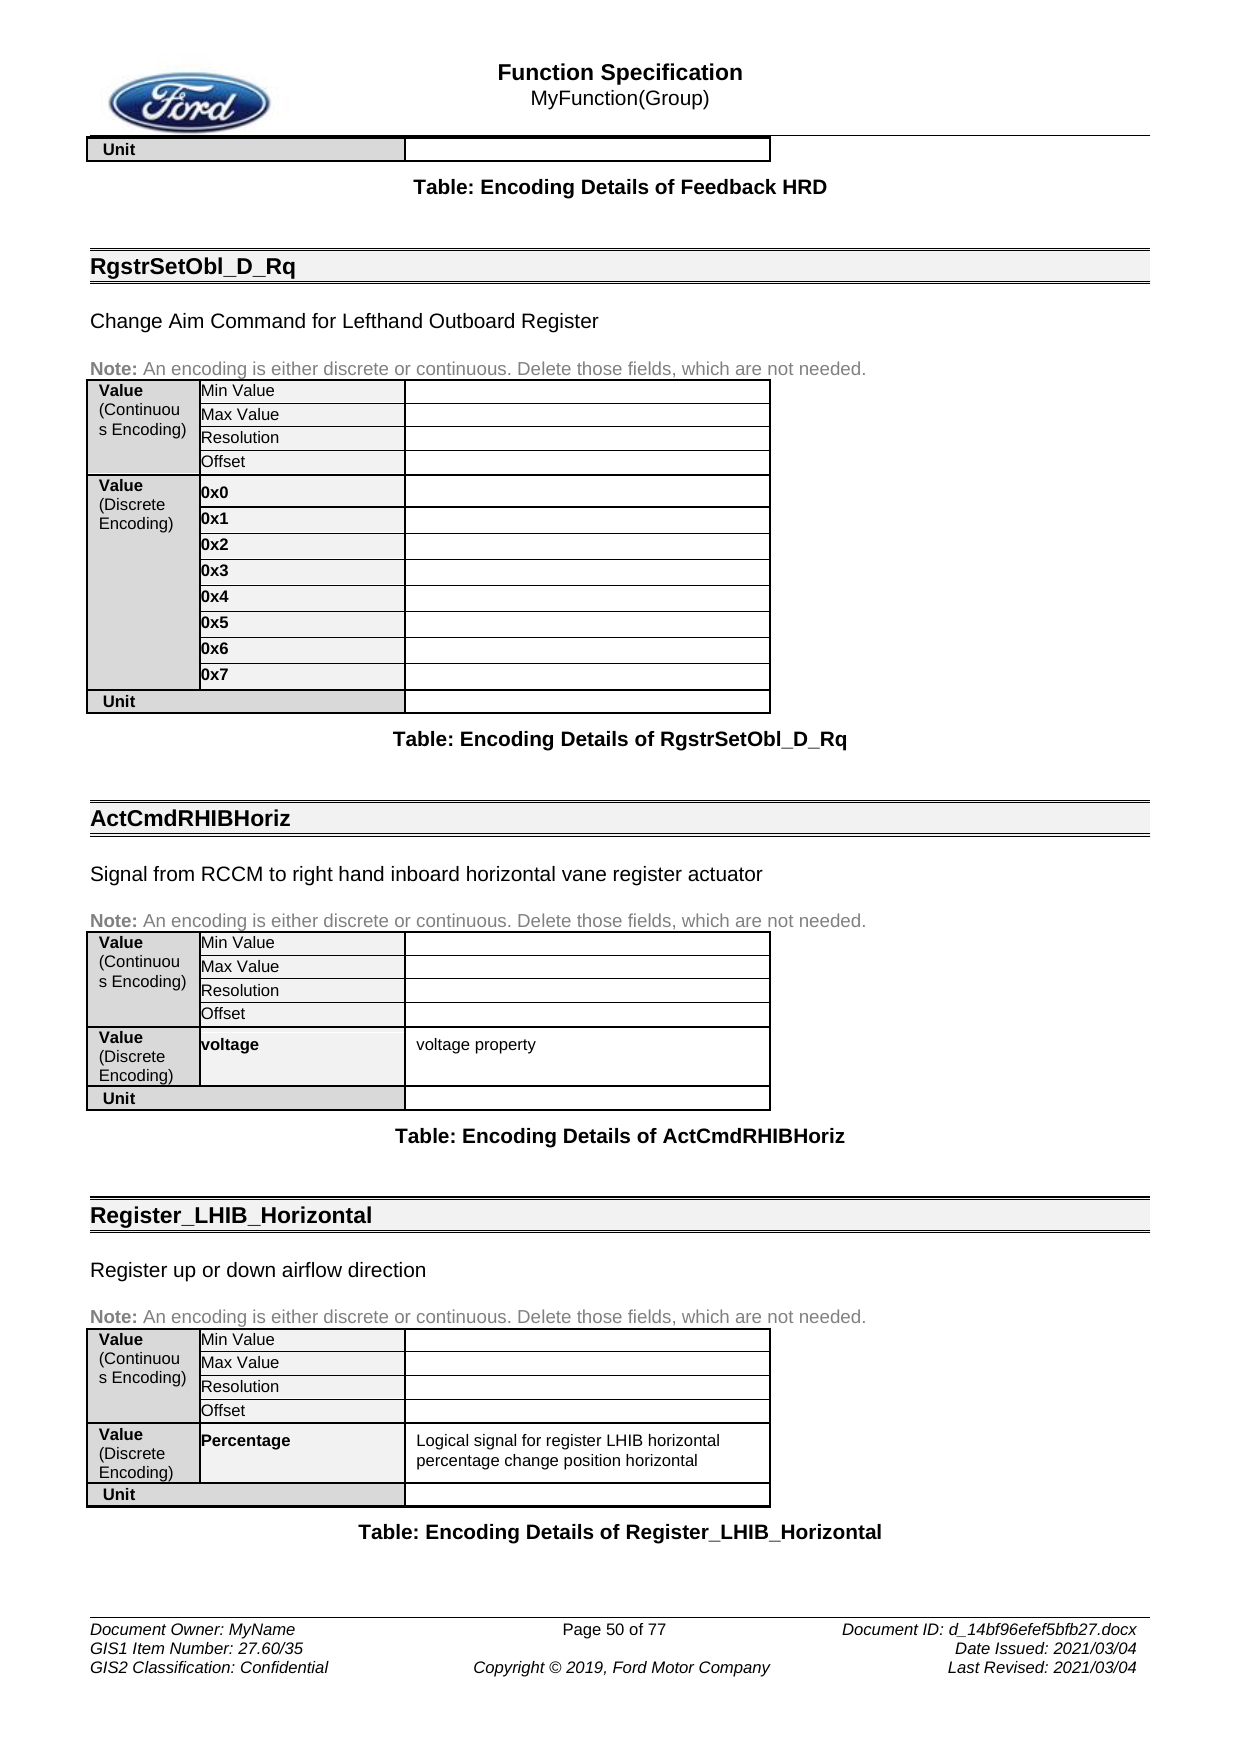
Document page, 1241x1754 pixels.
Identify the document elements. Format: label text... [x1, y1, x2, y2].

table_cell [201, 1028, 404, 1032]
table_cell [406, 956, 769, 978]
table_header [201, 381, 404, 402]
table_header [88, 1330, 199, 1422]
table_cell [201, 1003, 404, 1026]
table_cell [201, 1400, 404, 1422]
picture [89, 53, 290, 136]
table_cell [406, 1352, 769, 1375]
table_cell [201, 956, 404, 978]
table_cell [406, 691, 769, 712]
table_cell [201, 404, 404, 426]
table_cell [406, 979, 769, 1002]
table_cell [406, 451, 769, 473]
text Table: Encoding Details of RgstrSetObl_D_Rq [90, 727, 1150, 751]
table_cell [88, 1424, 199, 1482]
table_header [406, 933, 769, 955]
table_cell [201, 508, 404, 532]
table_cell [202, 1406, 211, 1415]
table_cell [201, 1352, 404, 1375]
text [90, 1306, 1150, 1328]
text Register_LHIB_Horizontal [90, 1200, 1150, 1230]
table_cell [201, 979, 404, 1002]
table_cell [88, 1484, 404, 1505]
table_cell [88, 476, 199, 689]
text Change Aim Command for Lefthand Outboard Register [90, 309, 1150, 333]
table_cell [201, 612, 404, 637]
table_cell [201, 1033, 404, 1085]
text Note: An encoding is either discrete or continuous. Delete those fields, which are not needed. [90, 909, 1150, 931]
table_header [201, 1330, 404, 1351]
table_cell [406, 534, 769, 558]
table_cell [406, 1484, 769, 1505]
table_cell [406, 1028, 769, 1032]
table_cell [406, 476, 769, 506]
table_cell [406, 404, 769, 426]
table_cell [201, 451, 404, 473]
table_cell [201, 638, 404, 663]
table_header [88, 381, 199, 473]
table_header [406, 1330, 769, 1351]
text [90, 357, 1150, 379]
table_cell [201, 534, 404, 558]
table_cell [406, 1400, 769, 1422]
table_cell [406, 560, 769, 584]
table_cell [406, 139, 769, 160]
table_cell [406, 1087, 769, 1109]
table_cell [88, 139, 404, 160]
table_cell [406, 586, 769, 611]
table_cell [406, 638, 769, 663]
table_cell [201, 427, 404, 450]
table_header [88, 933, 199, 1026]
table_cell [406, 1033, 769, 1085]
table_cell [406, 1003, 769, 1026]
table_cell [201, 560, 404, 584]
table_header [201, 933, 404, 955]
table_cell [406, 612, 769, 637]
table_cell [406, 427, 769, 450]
text Register up or down airflow direction [90, 1258, 1150, 1282]
text Table: Encoding Details of ActCmdRHIBHoriz [90, 1123, 1150, 1147]
text RgstrSetObl_D_Rq [90, 251, 1150, 281]
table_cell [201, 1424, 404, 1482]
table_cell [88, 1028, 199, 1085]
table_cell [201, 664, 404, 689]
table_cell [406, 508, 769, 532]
text Table: Encoding Details of Register_LHIB_Horizontal [90, 1520, 1150, 1544]
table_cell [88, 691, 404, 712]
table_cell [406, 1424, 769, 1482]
text Table: Encoding Details of Feedback HRD [90, 175, 1150, 199]
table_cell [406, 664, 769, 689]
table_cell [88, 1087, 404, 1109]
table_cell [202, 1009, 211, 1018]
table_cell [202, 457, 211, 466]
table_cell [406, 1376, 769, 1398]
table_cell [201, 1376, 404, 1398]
text ActCmdRHIBHoriz [90, 803, 1150, 833]
text Signal from RCCM to right hand inboard horizontal vane register actuator [90, 862, 1150, 886]
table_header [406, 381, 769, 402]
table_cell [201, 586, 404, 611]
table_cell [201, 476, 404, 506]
